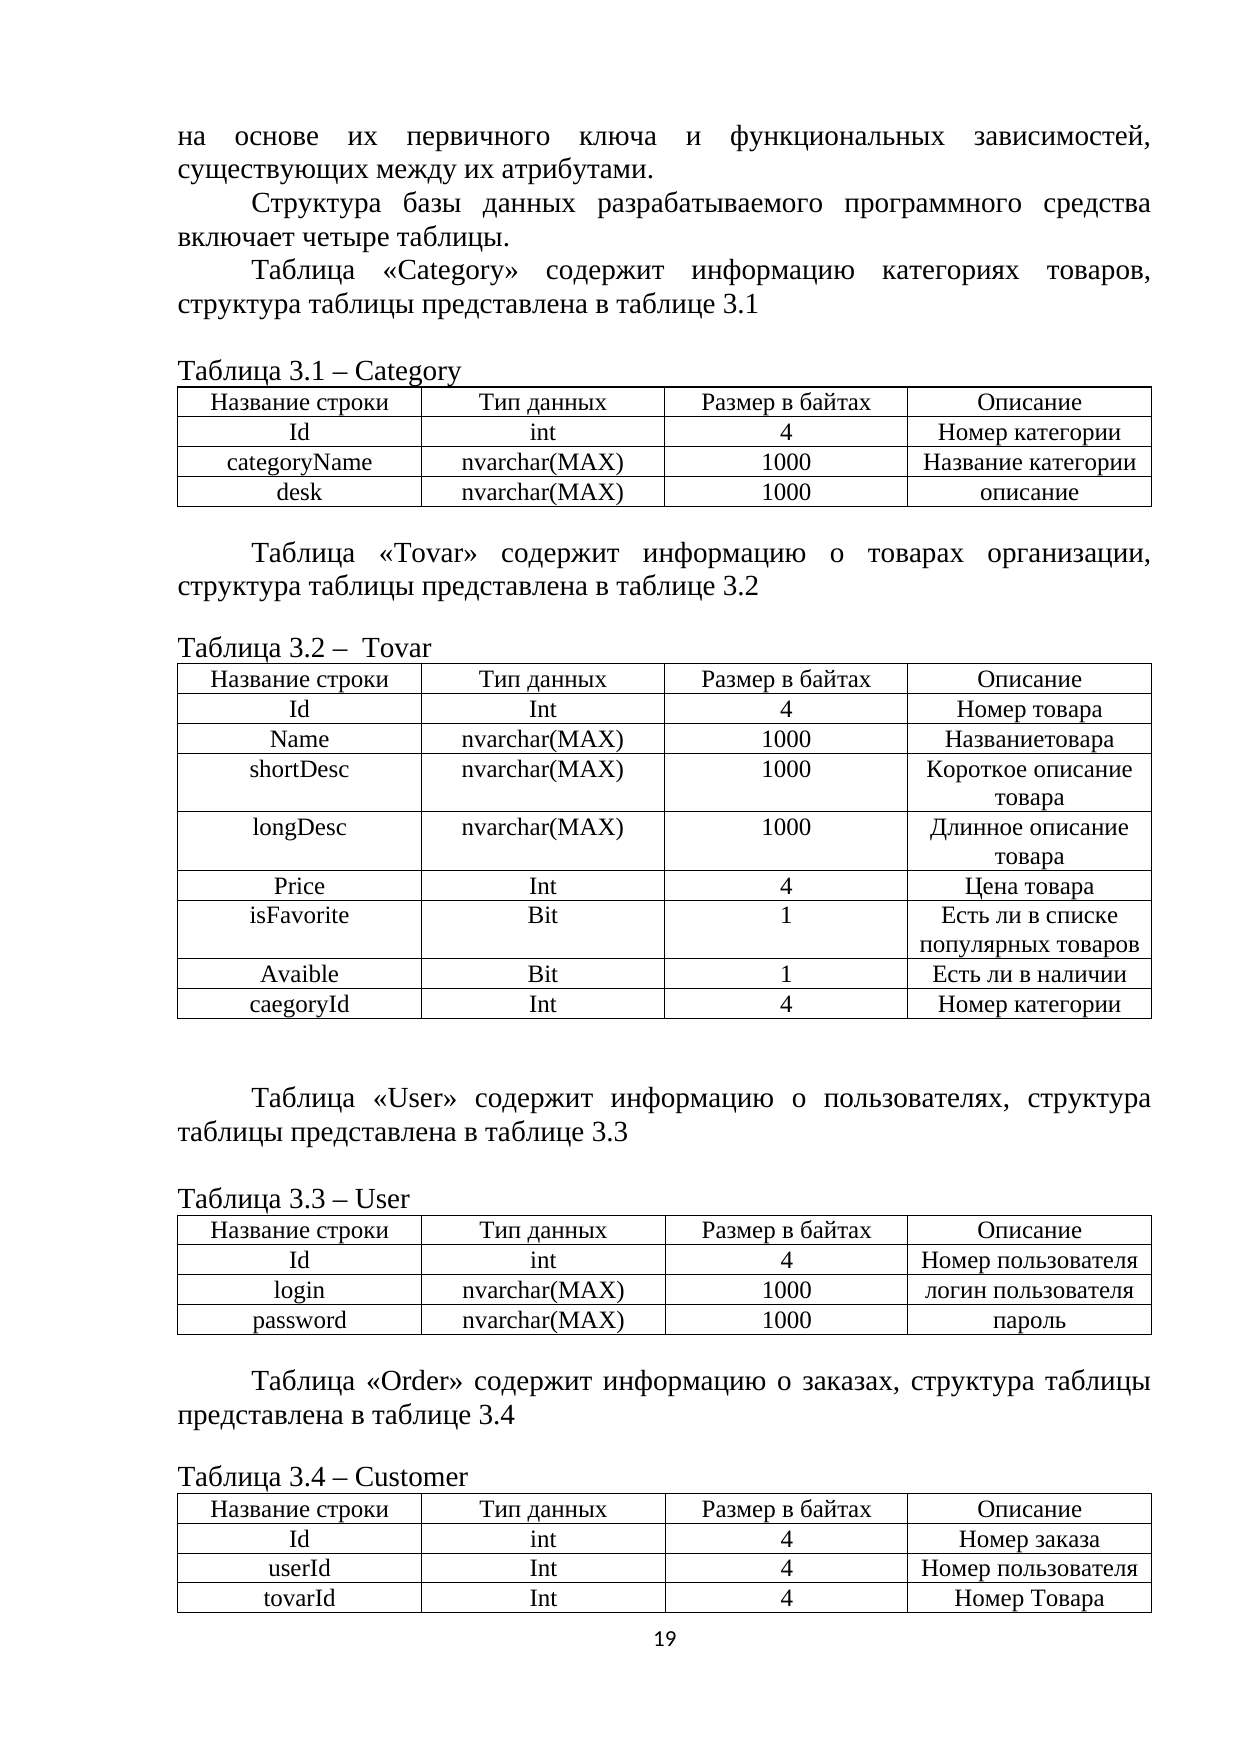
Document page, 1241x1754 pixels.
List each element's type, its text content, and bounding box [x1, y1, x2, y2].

table_cell Int [422, 871, 664, 899]
table_cell Int [422, 989, 664, 1018]
table_cell int [422, 1245, 665, 1274]
table_cell Есть ли в списке популярных товаров [908, 901, 1151, 958]
table_cell Int [422, 1583, 665, 1612]
table_cell Номер пользователя [908, 1554, 1151, 1582]
table_header Тип данных [422, 1494, 665, 1523]
table_cell Длинное описание товара [908, 812, 1151, 870]
table_cell int [422, 417, 664, 446]
table_cell nvarchar(MAX) [422, 724, 664, 753]
table_header Тип данных [422, 1216, 665, 1244]
table_cell longDesc [178, 812, 421, 870]
table_cell 1000 [665, 754, 907, 811]
table_cell shortDesc [178, 754, 421, 811]
table_cell 4 [665, 871, 907, 899]
table_cell Названиетовара [908, 724, 1151, 753]
table_header Название строки [178, 1216, 421, 1244]
table_cell 1000 [665, 724, 907, 753]
table_cell Bit [422, 959, 664, 988]
text Таблица 3.4 – Customer [177, 1459, 1152, 1493]
text Таблица 3.1 – Category [177, 353, 1152, 386]
table_cell nvarchar(MAX) [422, 1275, 665, 1304]
table_cell Price [178, 871, 421, 899]
table_header Тип данных [422, 388, 664, 416]
table_cell Короткое описание товара [908, 754, 1151, 811]
table_cell nvarchar(MAX) [422, 477, 664, 506]
table_cell int [422, 1524, 665, 1552]
text Таблица «Order» содержит информацию о заказах, структура таблицы представлена в таблице 3.4 [177, 1363, 1152, 1431]
table_cell login [178, 1275, 421, 1304]
text Таблица «Tovar» содержит информацию о товарах организации, структура таблицы представлена в таблице 3.2 [177, 535, 1152, 602]
table_cell Номер категории [908, 989, 1151, 1018]
table_cell Цена товара [908, 871, 1151, 899]
table_cell categoryName [178, 447, 421, 476]
table_cell Id [178, 1524, 421, 1552]
table_cell nvarchar(MAX) [422, 447, 664, 476]
table_cell 1000 [666, 1275, 907, 1304]
table_cell 1000 [665, 477, 907, 506]
table_header Описание [908, 1216, 1151, 1244]
table_cell desk [178, 477, 421, 506]
text Структура базы данных разрабатываемого программного средства включает четыре таблицы. [177, 185, 1152, 252]
table_cell Name [178, 724, 421, 753]
table_header Размер в байтах [665, 388, 907, 416]
table_cell Номер заказа [908, 1524, 1151, 1552]
text Таблица 3.2 – Tovar [177, 630, 1152, 663]
table_cell пароль [908, 1305, 1151, 1334]
table_cell nvarchar(MAX) [422, 754, 664, 811]
table_cell Avaible [178, 959, 421, 988]
table_cell 1000 [665, 812, 907, 870]
table_cell Int [422, 1554, 665, 1582]
table_cell 1 [665, 959, 907, 988]
table_cell Id [178, 417, 421, 446]
text Таблица «Category» содержит информацию категориях товаров, структура таблицы представлена в таблице 3.1 [177, 252, 1152, 319]
table_cell Int [422, 694, 664, 723]
table_header Описание [908, 1494, 1151, 1523]
table_cell password [178, 1305, 421, 1334]
table_cell Bit [422, 901, 664, 958]
text Таблица 3.3 – User [177, 1181, 1152, 1214]
text Таблица «User» содержит информацию о пользователях, структура таблицы представлена в таблице 3.3 [177, 1080, 1152, 1147]
table_cell 4 [666, 1554, 907, 1582]
table_cell 1000 [666, 1305, 907, 1334]
table_cell nvarchar(MAX) [422, 1305, 665, 1334]
table_cell 1000 [665, 447, 907, 476]
table_cell nvarchar(MAX) [422, 812, 664, 870]
table_cell Номер пользователя [908, 1245, 1151, 1274]
table_header Описание [908, 664, 1151, 693]
table_cell 4 [665, 694, 907, 723]
table_cell Id [178, 694, 421, 723]
table_header Размер в байтах [665, 664, 907, 693]
table_cell caegoryId [178, 989, 421, 1018]
table_cell tovarId [178, 1583, 421, 1612]
table_header Тип данных [422, 664, 664, 693]
table_cell Номер категории [908, 417, 1151, 446]
table_header Название строки [178, 1494, 421, 1523]
table_cell 4 [666, 1583, 907, 1612]
table_cell isFavorite [178, 901, 421, 958]
table_header Размер в байтах [666, 1216, 907, 1244]
table_cell 4 [666, 1245, 907, 1274]
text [177, 118, 1152, 185]
table_cell Есть ли в наличии [908, 959, 1151, 988]
table_cell 4 [665, 417, 907, 446]
table_header Название строки [178, 388, 421, 416]
table_cell логин пользователя [908, 1275, 1151, 1304]
table_cell Название категории [908, 447, 1151, 476]
table_cell 1 [665, 901, 907, 958]
table_cell Номер товара [908, 694, 1151, 723]
table_cell 4 [665, 989, 907, 1018]
table_header Название строки [178, 664, 421, 693]
table_cell Id [178, 1245, 421, 1274]
table_cell 4 [666, 1524, 907, 1552]
table_cell userId [178, 1554, 421, 1582]
table_header Описание [908, 388, 1151, 416]
table_header Размер в байтах [666, 1494, 907, 1523]
table_cell Номер Товара [908, 1583, 1151, 1612]
table_cell описание [908, 477, 1151, 506]
